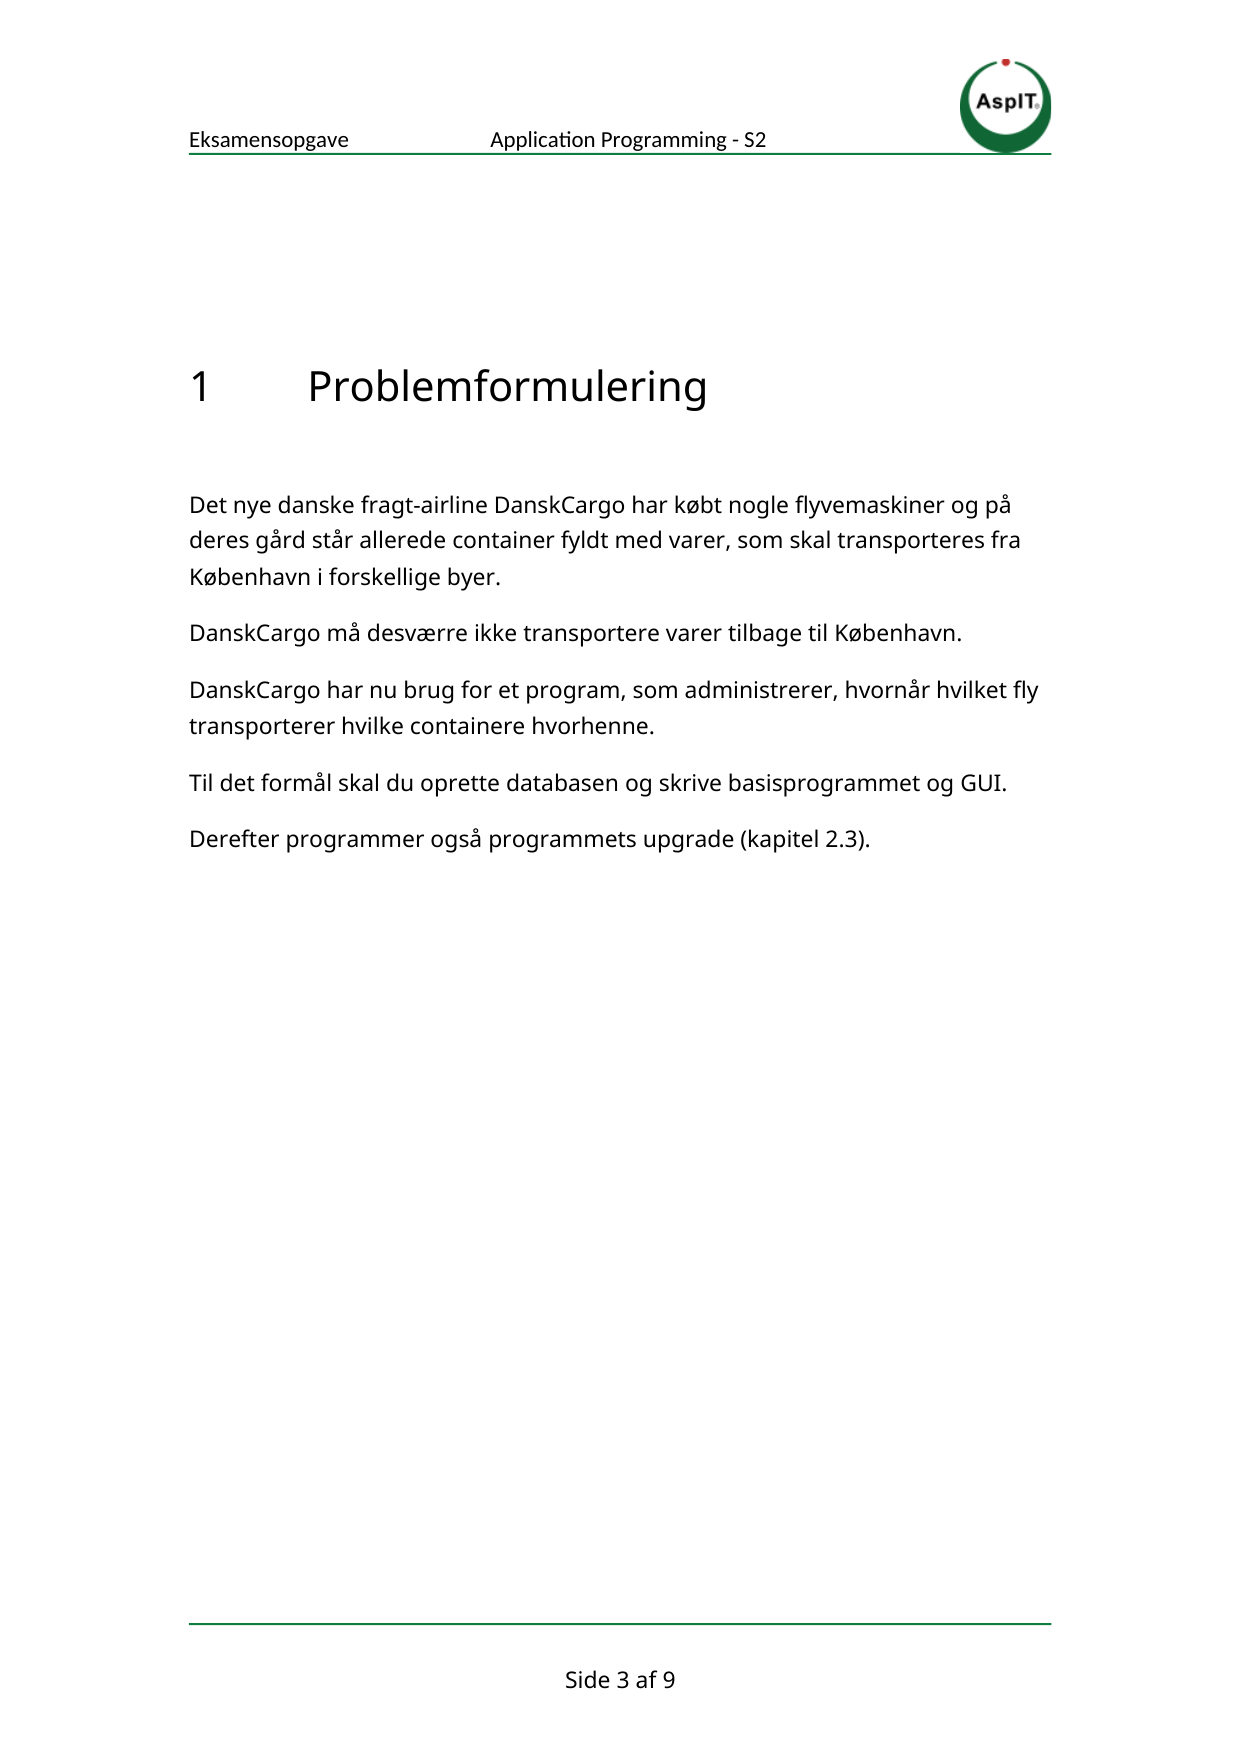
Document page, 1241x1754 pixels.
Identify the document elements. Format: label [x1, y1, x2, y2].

picture [960, 59, 1052, 153]
